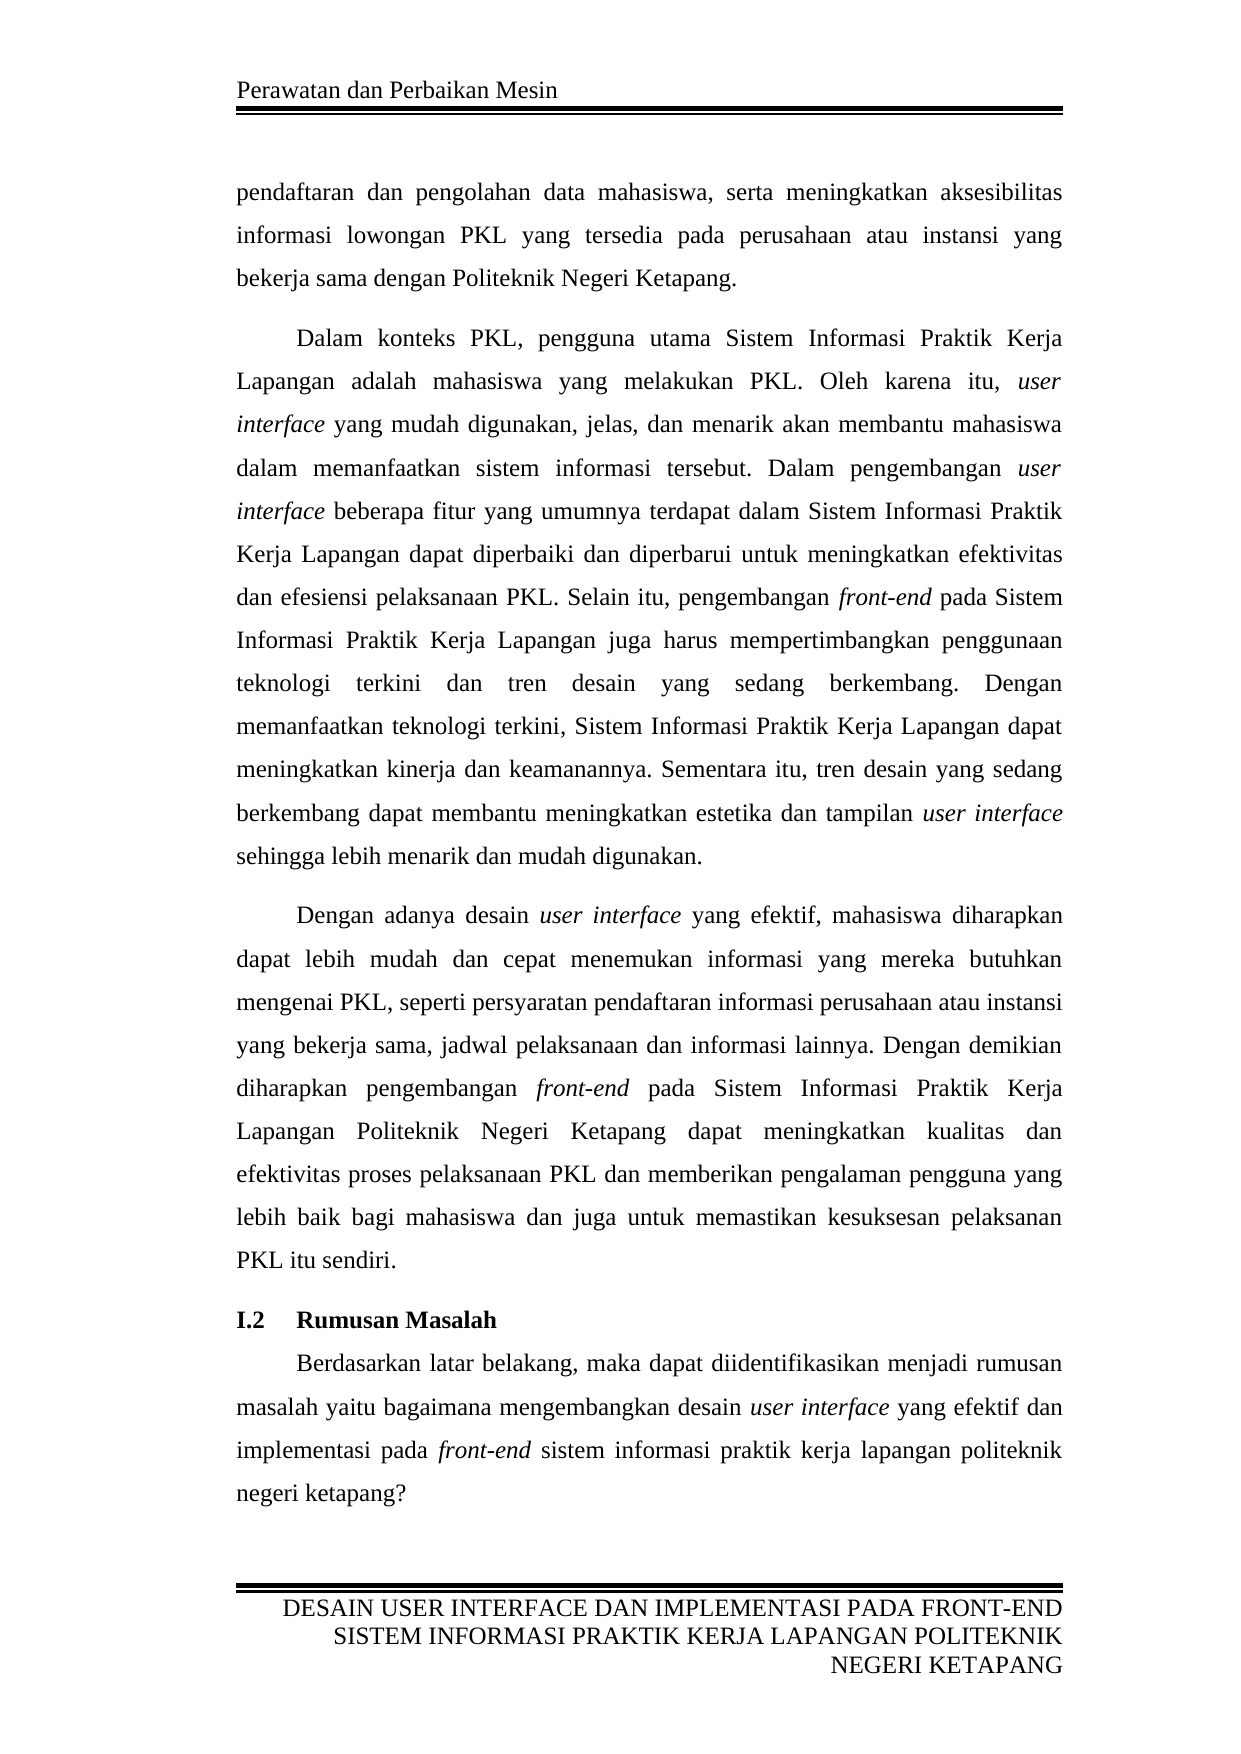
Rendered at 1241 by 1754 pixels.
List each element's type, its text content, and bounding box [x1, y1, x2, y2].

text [236, 177, 1063, 292]
text Dengan adanya desain user interface yang efektif, mahasiswa diharapkan dapat lebih mudah dan cepat menemukan informasi yang mereka butuhkan mengenai PKL, seperti persyaratan pendaftaran informasi perusahaan atau instansi yang bekerja sama, jadwal pelaksanaan dan informasi lainnya. Dengan demikian diharapkan pengembangan front-end pada Sistem Informasi Praktik Kerja Lapangan Politeknik Negeri Ketapang dapat meningkatkan kualitas dan efektivitas proses pelaksanaan PKL dan memberikan pengalaman pengguna yang lebih baik bagi mahasiswa dan juga untuk memastikan kesuksesan pelaksanan PKL itu sendiri. [236, 901, 1063, 1274]
text Dalam konteks PKL, pengguna utama Sistem Informasi Praktik Kerja Lapangan adalah mahasiswa yang melakukan PKL. Oleh karena itu, user interface yang mudah digunakan, jelas, dan menarik akan membantu mahasiswa dalam memanfaatkan sistem informasi tersebut. Dalam pengembangan user interface beberapa fitur yang umumnya terdapat dalam Sistem Informasi Praktik Kerja Lapangan dapat diperbaiki dan diperbarui untuk meningkatkan efektivitas dan efesiensi pelaksanaan PKL. Selain itu, pengembangan front-end pada Sistem Informasi Praktik Kerja Lapangan juga harus mempertimbangkan penggunaan teknologi terkini dan tren desain yang sedang berkembang. Dengan memanfaatkan teknologi terkini, Sistem Informasi Praktik Kerja Lapangan dapat meningkatkan kinerja dan keamanannya. Sementara itu, tren desain yang sedang berkembang dapat membantu meningkatkan estetika dan tampilan user interface sehingga lebih menarik dan mudah digunakan. [236, 323, 1063, 869]
text Berdasarkan latar belakang, maka dapat diidentifikasikan menjadi rumusan masalah yaitu bagaimana mengembangkan desain user interface yang efektif dan implementasi pada front-end sistem informasi praktik kerja lapangan politeknik negeri ketapang? [236, 1348, 1063, 1507]
subtitle Rumusan Masalah [236, 1305, 1063, 1334]
